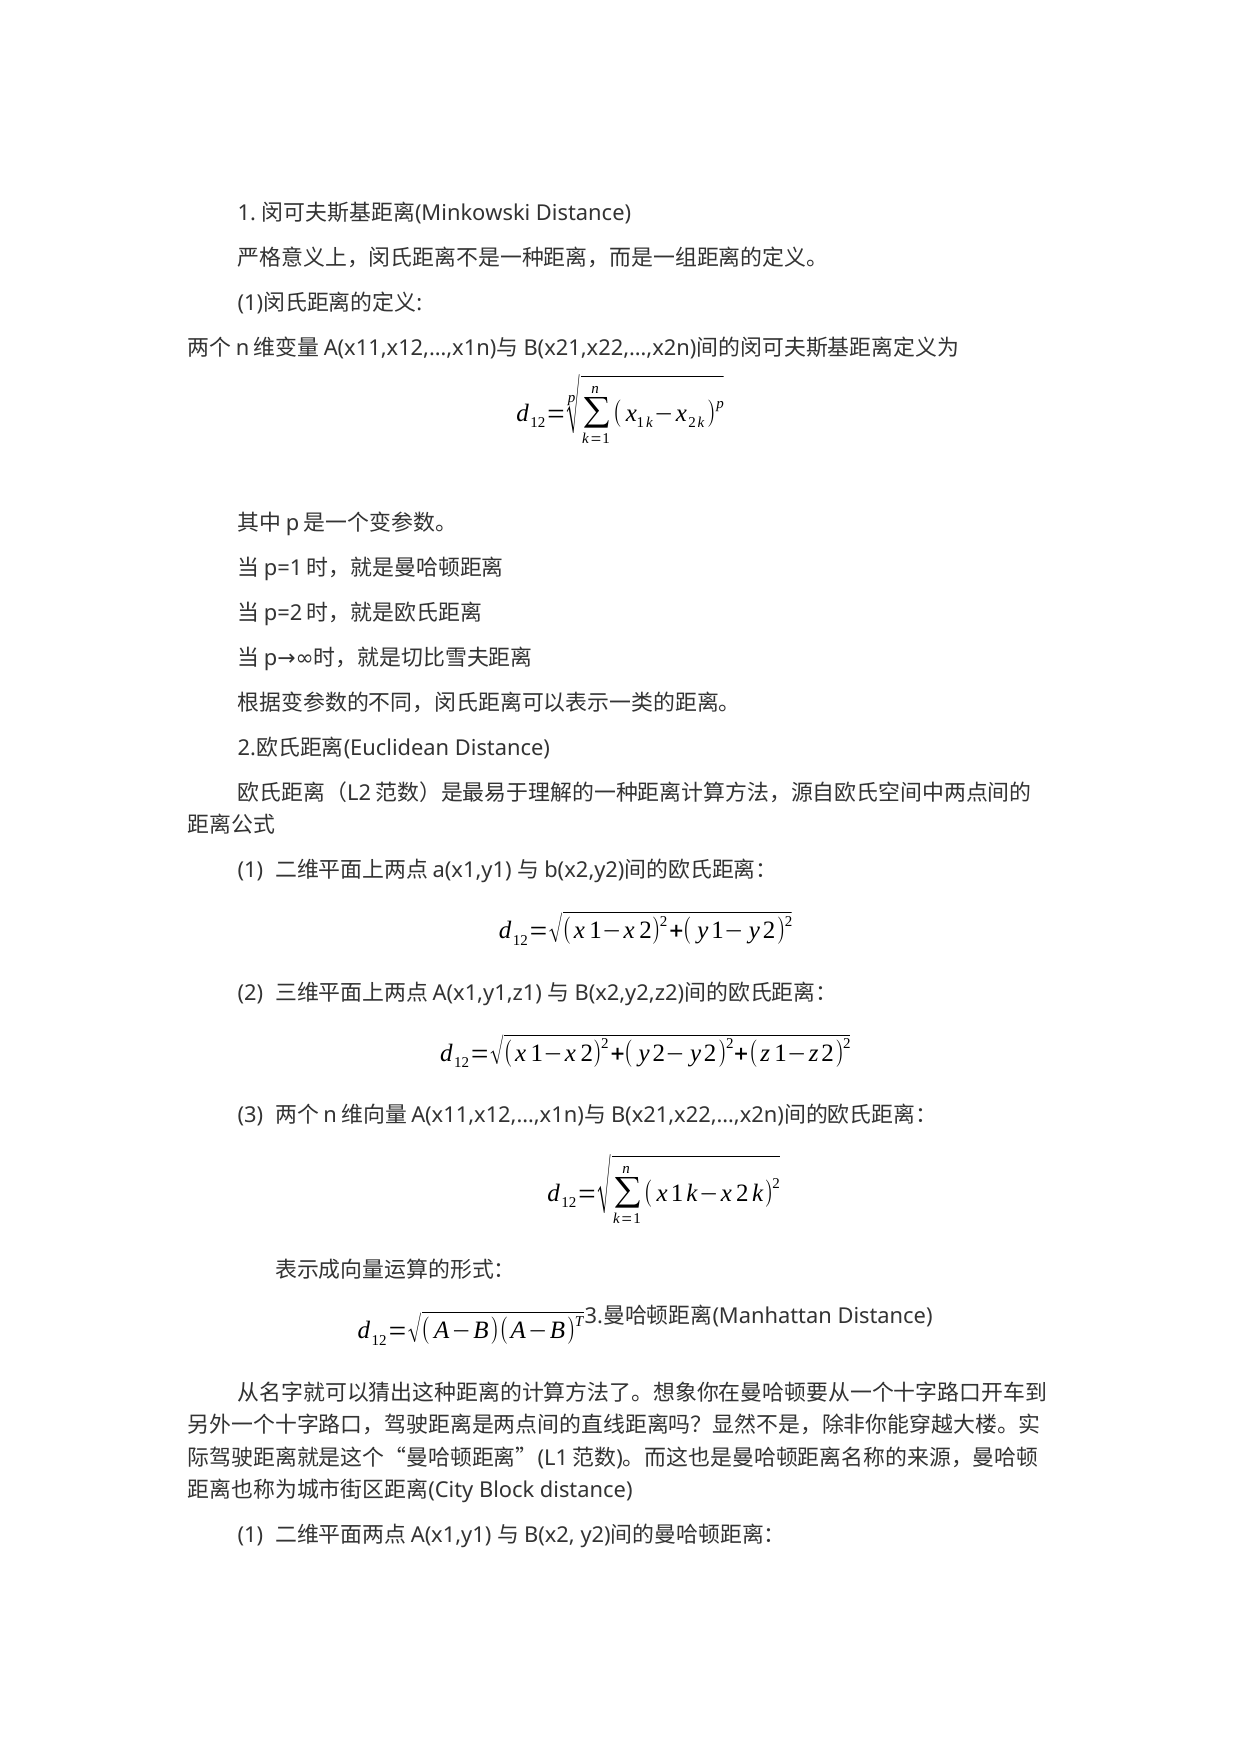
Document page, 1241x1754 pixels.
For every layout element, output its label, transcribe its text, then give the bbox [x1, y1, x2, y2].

text 当p→∞时，就是切比雪夫距离 [187, 639, 1053, 672]
list 二维平面上两点a(x1,y1) 与 b(x2,y2)间的欧氏距离： [237, 852, 1053, 884]
text 从名字就可以猜出这种距离的计算方法了。想象你在曼哈顿要从一个十字路口开车到另外一个十字路口，驾驶距离是两点间的直线距离吗？显然不是，除非你能穿越大楼。实际驾驶距离就是这个“曼哈顿距离”(L1范数)。而这也是曼哈顿距离名称的来源，曼哈顿距离也称为城市街区距离(City Block distance) [187, 1374, 1053, 1504]
text 3.曼哈顿距离(Manhattan Distance) [237, 1297, 1053, 1362]
list 表示成向量运算的形式： [275, 1252, 1053, 1284]
text 当p=2时，就是欧氏距离 [187, 594, 1053, 627]
text 2.欧氏距离(Euclidean Distance) [187, 729, 1053, 762]
text (1)闵氏距离的定义: [187, 284, 1053, 317]
list 三维平面上两点A(x1,y1,z1) 与 B(x2,y2,z2)间的欧氏距离： [237, 974, 1053, 1007]
list 二维平面两点A(x1,y1) 与 B(x2, y2)间的曼哈顿距离： [237, 1517, 1053, 1549]
text 两个n维变量A(x11,x12,…,x1n)与 B(x21,x22,…,x2n)间的闵可夫斯基距离定义为 [187, 329, 1053, 362]
text 1. 闵可夫斯基距离(Minkowski Distance) [187, 194, 1053, 227]
text 当p=1时，就是曼哈顿距离 [187, 549, 1053, 582]
list 两个n维向量A(x11,x12,…,x1n)与 B(x21,x22,…,x2n)间的欧氏距离： [237, 1097, 1053, 1129]
text 严格意义上，闵氏距离不是一种距离，而是一组距离的定义。 [187, 239, 1053, 272]
text 根据变参数的不同，闵氏距离可以表示一类的距离。 [187, 684, 1053, 717]
text 欧氏距离（L2范数）是最易于理解的一种距离计算方法，源自欧氏空间中两点间的距离公式 [187, 774, 1053, 839]
text 其中p是一个变参数。 [187, 504, 1053, 537]
